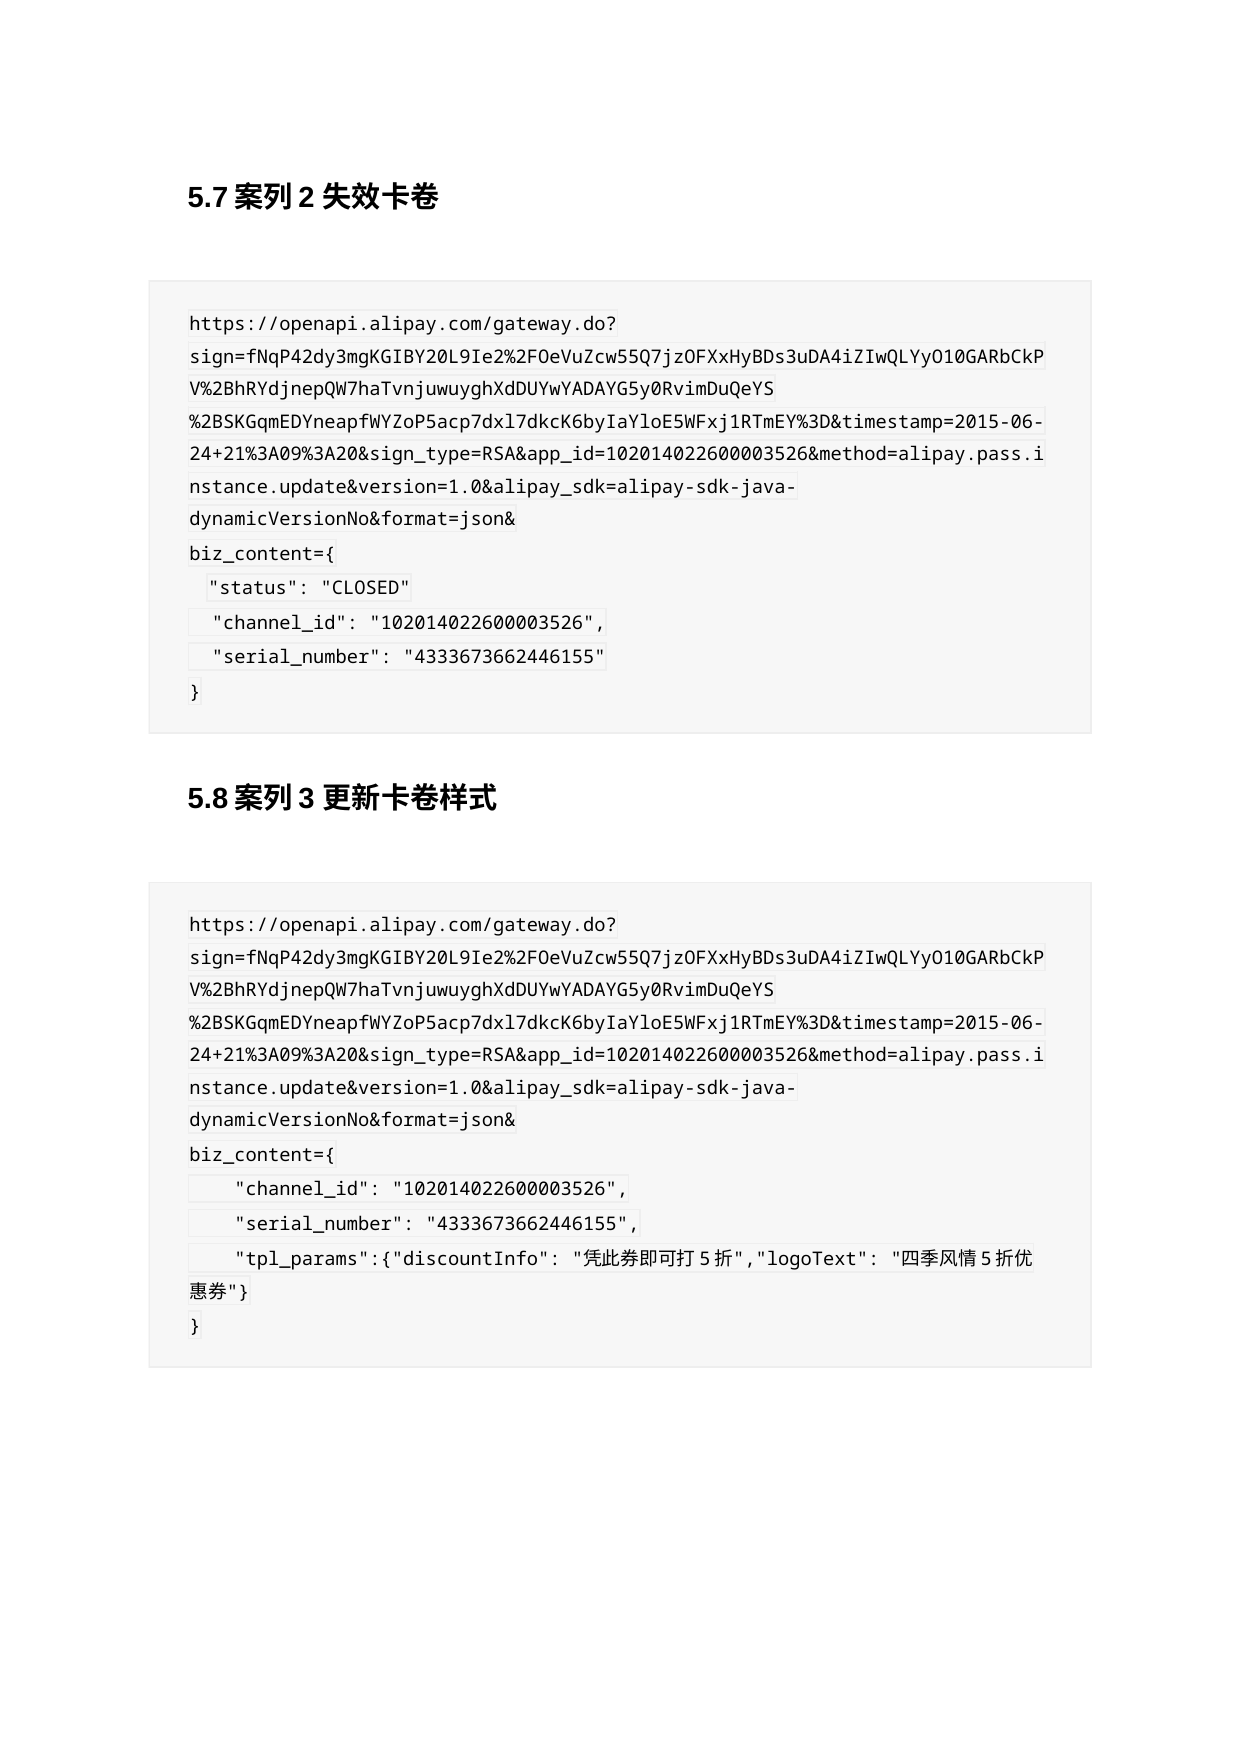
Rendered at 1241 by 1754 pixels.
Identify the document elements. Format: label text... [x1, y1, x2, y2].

text "channel_id": "102014022600003526", [150, 579, 1090, 614]
text biz_content={ [150, 1111, 1090, 1146]
text https://openapi.alipay.com/gateway.do?sign=fNqP42dy3mgKGIBY20L9Ie2%2FOeVuZcw55Q7jzOFXxHyBDs3uDA4iZIwQLYyO10GARbCkPV%2BhRYdjnepQW7haTvnjuwuyghXdDUYwYADAYG5y0RvimDuQeYS%2BSKGqmEDYneapfWYZoP5acp7dxl7dkcK6byIaYloE5WFxj1RTmEY%3D&timestamp=2015-06-24+21%3A09%3A20&sign_type=RSA&app_id=102014022600003526&method=alipay.pass.instance.update&version=1.0&alipay_sdk=alipay-sdk-java-dynamicVersionNo&format=json& [150, 282, 1090, 510]
text "tpl_params":{"discountInfo": "凭此券即可打5折","logoText": "四季风情5折优惠券"} [150, 1215, 1090, 1282]
text } [150, 648, 1090, 732]
subtitle 5.7案列2 失效卡卷 [187, 162, 1053, 227]
text "channel_id": "102014022600003526", [150, 1146, 1090, 1180]
text "serial_number": "4333673662446155" [150, 614, 1090, 648]
text "status": "CLOSED" [150, 544, 1090, 579]
text "serial_number": "4333673662446155", [150, 1180, 1090, 1215]
subtitle 5.8案列3 更新卡卷样式 [187, 763, 1053, 828]
text } [150, 1282, 1090, 1366]
text https://openapi.alipay.com/gateway.do?sign=fNqP42dy3mgKGIBY20L9Ie2%2FOeVuZcw55Q7jzOFXxHyBDs3uDA4iZIwQLYyO10GARbCkPV%2BhRYdjnepQW7haTvnjuwuyghXdDUYwYADAYG5y0RvimDuQeYS%2BSKGqmEDYneapfWYZoP5acp7dxl7dkcK6byIaYloE5WFxj1RTmEY%3D&timestamp=2015-06-24+21%3A09%3A20&sign_type=RSA&app_id=102014022600003526&method=alipay.pass.instance.update&version=1.0&alipay_sdk=alipay-sdk-java-dynamicVersionNo&format=json& [150, 883, 1090, 1111]
text biz_content={ [150, 510, 1090, 544]
